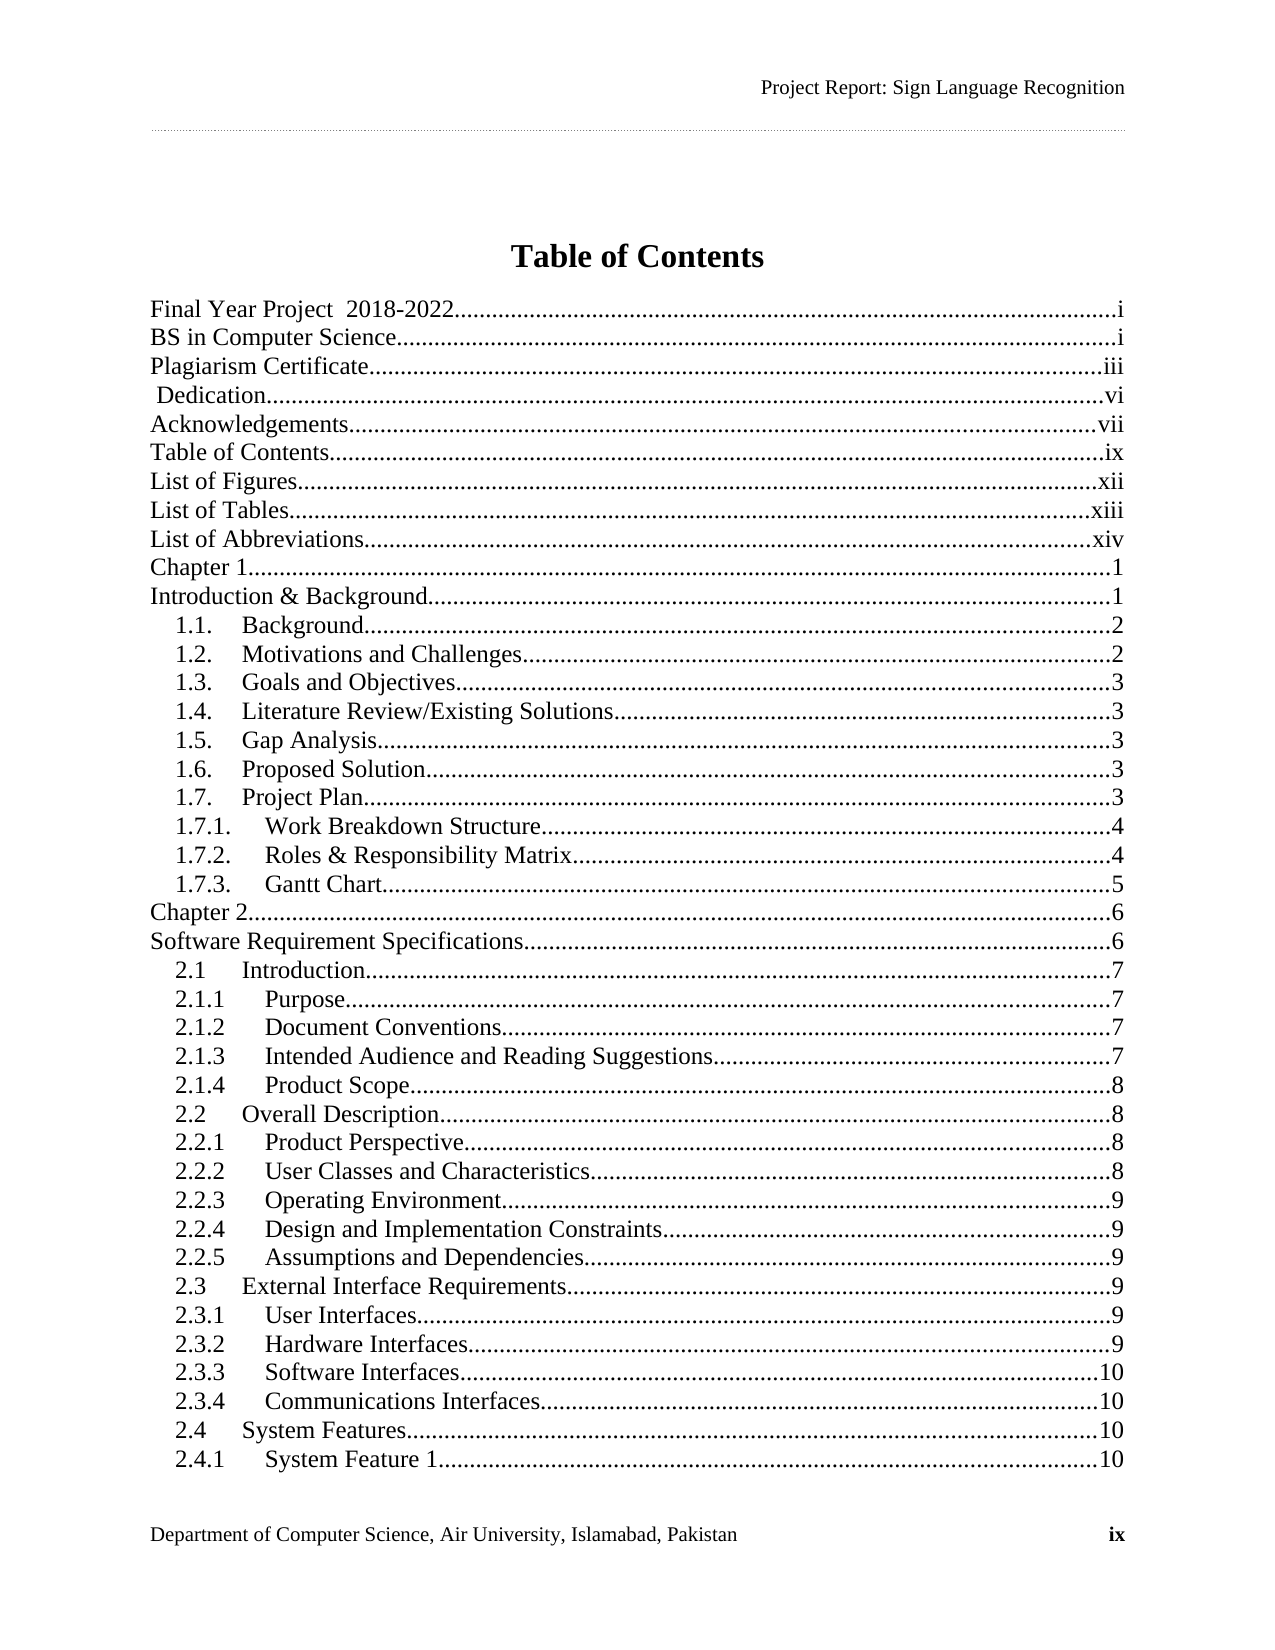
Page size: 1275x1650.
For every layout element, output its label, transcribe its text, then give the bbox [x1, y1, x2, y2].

subtitle Table of Contents [150, 236, 1125, 274]
